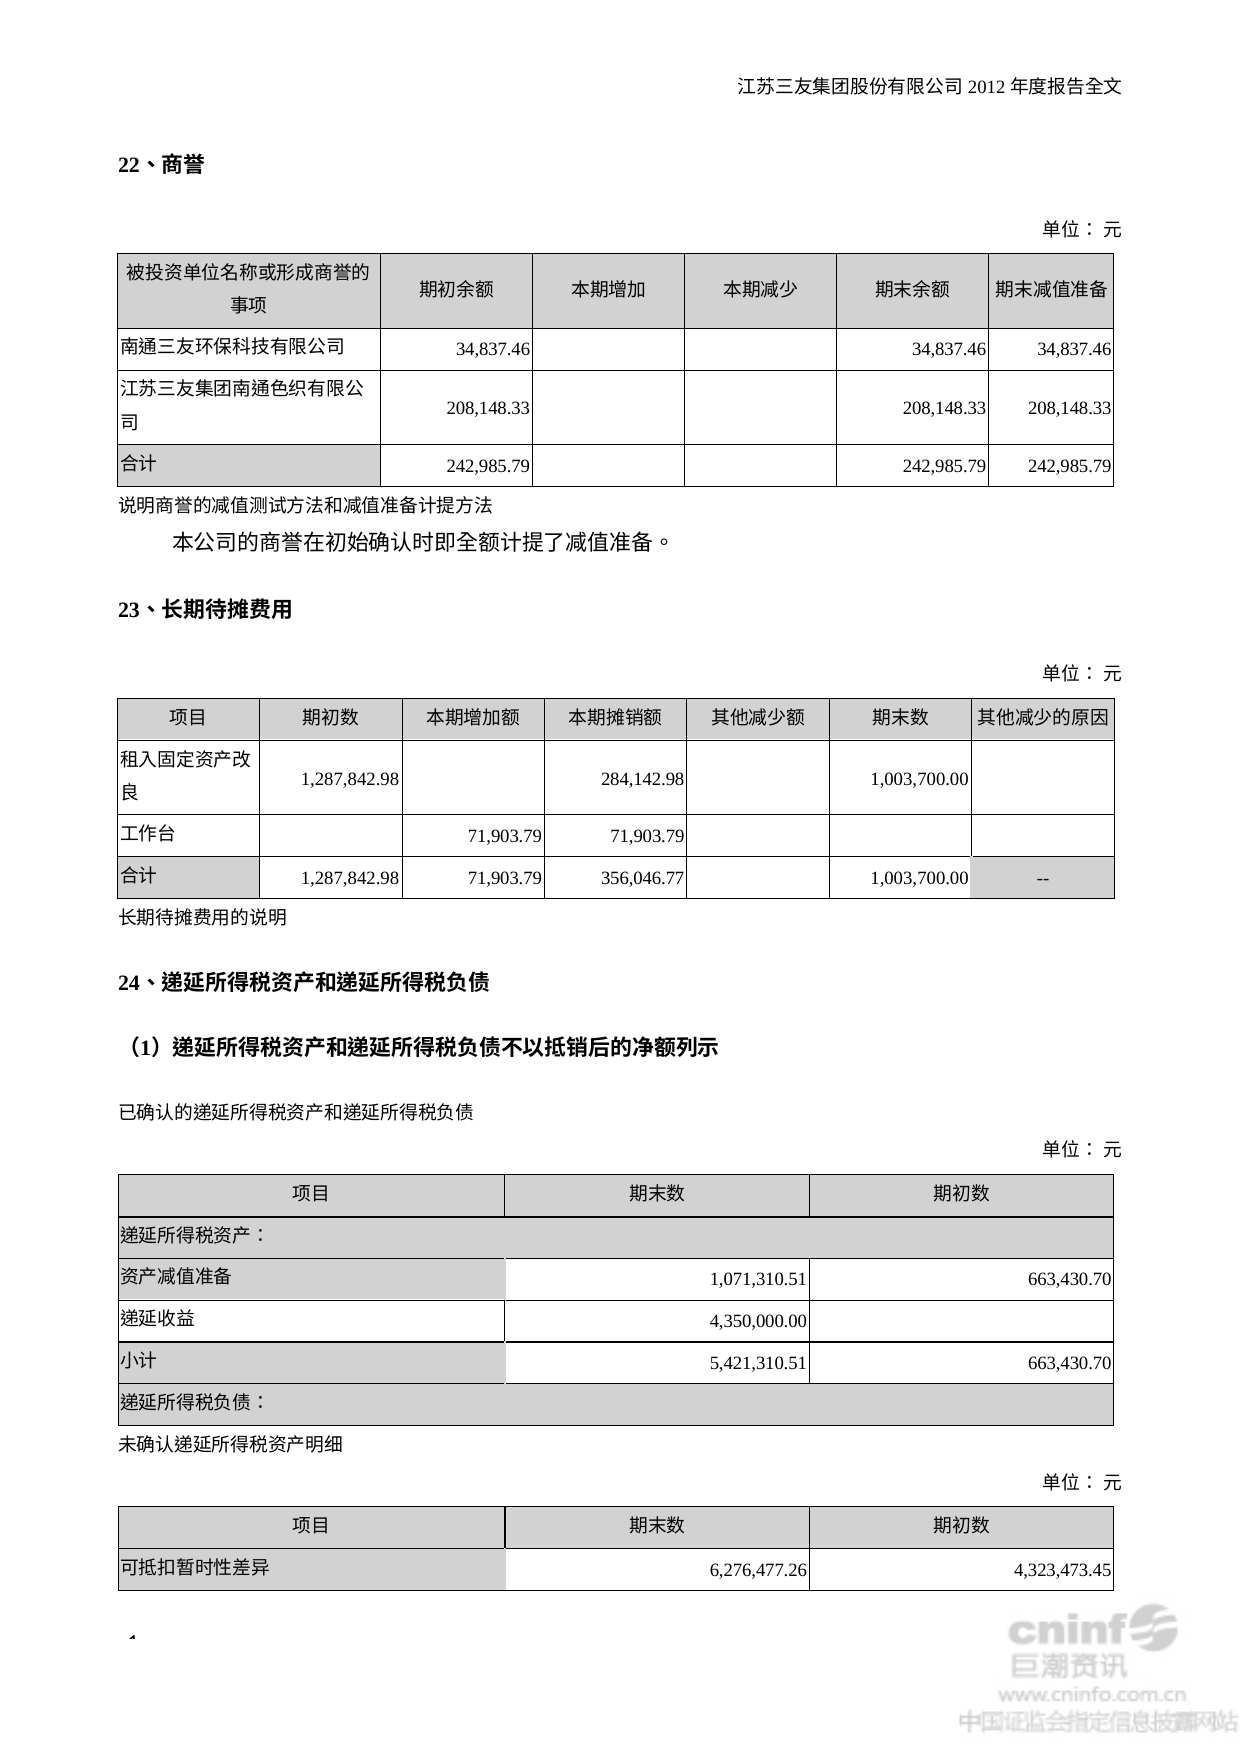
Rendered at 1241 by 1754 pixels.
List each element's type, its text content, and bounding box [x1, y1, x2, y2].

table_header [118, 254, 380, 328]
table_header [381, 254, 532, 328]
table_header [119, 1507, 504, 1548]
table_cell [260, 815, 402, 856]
text 单位： 元 [108, 1469, 1122, 1494]
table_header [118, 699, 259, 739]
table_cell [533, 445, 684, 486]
text 未确认递延所得税资产明细 [118, 1431, 1240, 1457]
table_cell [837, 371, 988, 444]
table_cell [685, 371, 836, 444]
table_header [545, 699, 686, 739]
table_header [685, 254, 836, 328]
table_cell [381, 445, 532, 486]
text （1）递延所得税资产和递延所得税负债不以抵销后的净额列示 [118, 1032, 1240, 1062]
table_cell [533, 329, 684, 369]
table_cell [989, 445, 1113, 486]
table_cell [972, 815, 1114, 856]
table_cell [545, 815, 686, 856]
subtitle 23、长期待摊费用 [118, 594, 1240, 624]
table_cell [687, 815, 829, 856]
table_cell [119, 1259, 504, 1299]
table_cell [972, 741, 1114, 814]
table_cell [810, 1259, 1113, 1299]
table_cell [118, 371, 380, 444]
text 长期待摊费用的说明 [118, 904, 1240, 929]
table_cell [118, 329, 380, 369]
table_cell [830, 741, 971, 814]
text 本公司的商誉在初始确认时即全额计提了减值准备。 [172, 527, 1240, 557]
text 单位： 元 [108, 1137, 1122, 1162]
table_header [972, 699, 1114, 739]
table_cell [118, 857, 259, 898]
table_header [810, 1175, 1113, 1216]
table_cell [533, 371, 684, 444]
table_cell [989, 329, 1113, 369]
picture [958, 1593, 1241, 1754]
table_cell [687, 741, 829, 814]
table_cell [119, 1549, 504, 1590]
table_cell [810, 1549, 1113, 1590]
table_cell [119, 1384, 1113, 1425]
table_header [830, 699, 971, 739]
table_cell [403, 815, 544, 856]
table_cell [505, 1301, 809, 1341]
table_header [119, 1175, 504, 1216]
subtitle 24、递延所得税资产和递延所得税负债 [118, 967, 1240, 997]
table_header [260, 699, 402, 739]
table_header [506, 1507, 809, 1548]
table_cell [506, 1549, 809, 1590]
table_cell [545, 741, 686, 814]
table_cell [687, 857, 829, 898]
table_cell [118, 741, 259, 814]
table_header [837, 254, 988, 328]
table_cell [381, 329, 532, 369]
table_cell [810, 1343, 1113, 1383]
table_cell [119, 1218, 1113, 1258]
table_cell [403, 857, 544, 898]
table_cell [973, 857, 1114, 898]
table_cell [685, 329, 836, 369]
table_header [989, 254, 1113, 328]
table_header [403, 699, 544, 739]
text 说明商誉的减值测试方法和减值准备计提方法 [118, 492, 1240, 517]
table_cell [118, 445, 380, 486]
subtitle 22、商誉 [118, 149, 1240, 179]
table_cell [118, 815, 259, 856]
text 单位： 元 [108, 661, 1122, 686]
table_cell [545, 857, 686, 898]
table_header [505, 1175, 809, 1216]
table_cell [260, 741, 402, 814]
text 已确认的递延所得税资产和递延所得税负债 [118, 1099, 1240, 1124]
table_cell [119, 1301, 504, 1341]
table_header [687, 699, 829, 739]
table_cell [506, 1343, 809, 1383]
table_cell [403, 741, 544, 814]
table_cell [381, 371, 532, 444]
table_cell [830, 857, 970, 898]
text 单位： 元 [108, 216, 1122, 242]
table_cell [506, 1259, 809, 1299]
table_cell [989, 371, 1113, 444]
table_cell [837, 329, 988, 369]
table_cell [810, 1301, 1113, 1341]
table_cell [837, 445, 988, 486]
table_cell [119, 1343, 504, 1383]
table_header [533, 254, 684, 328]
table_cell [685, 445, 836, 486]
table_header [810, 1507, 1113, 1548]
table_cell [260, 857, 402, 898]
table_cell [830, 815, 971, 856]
